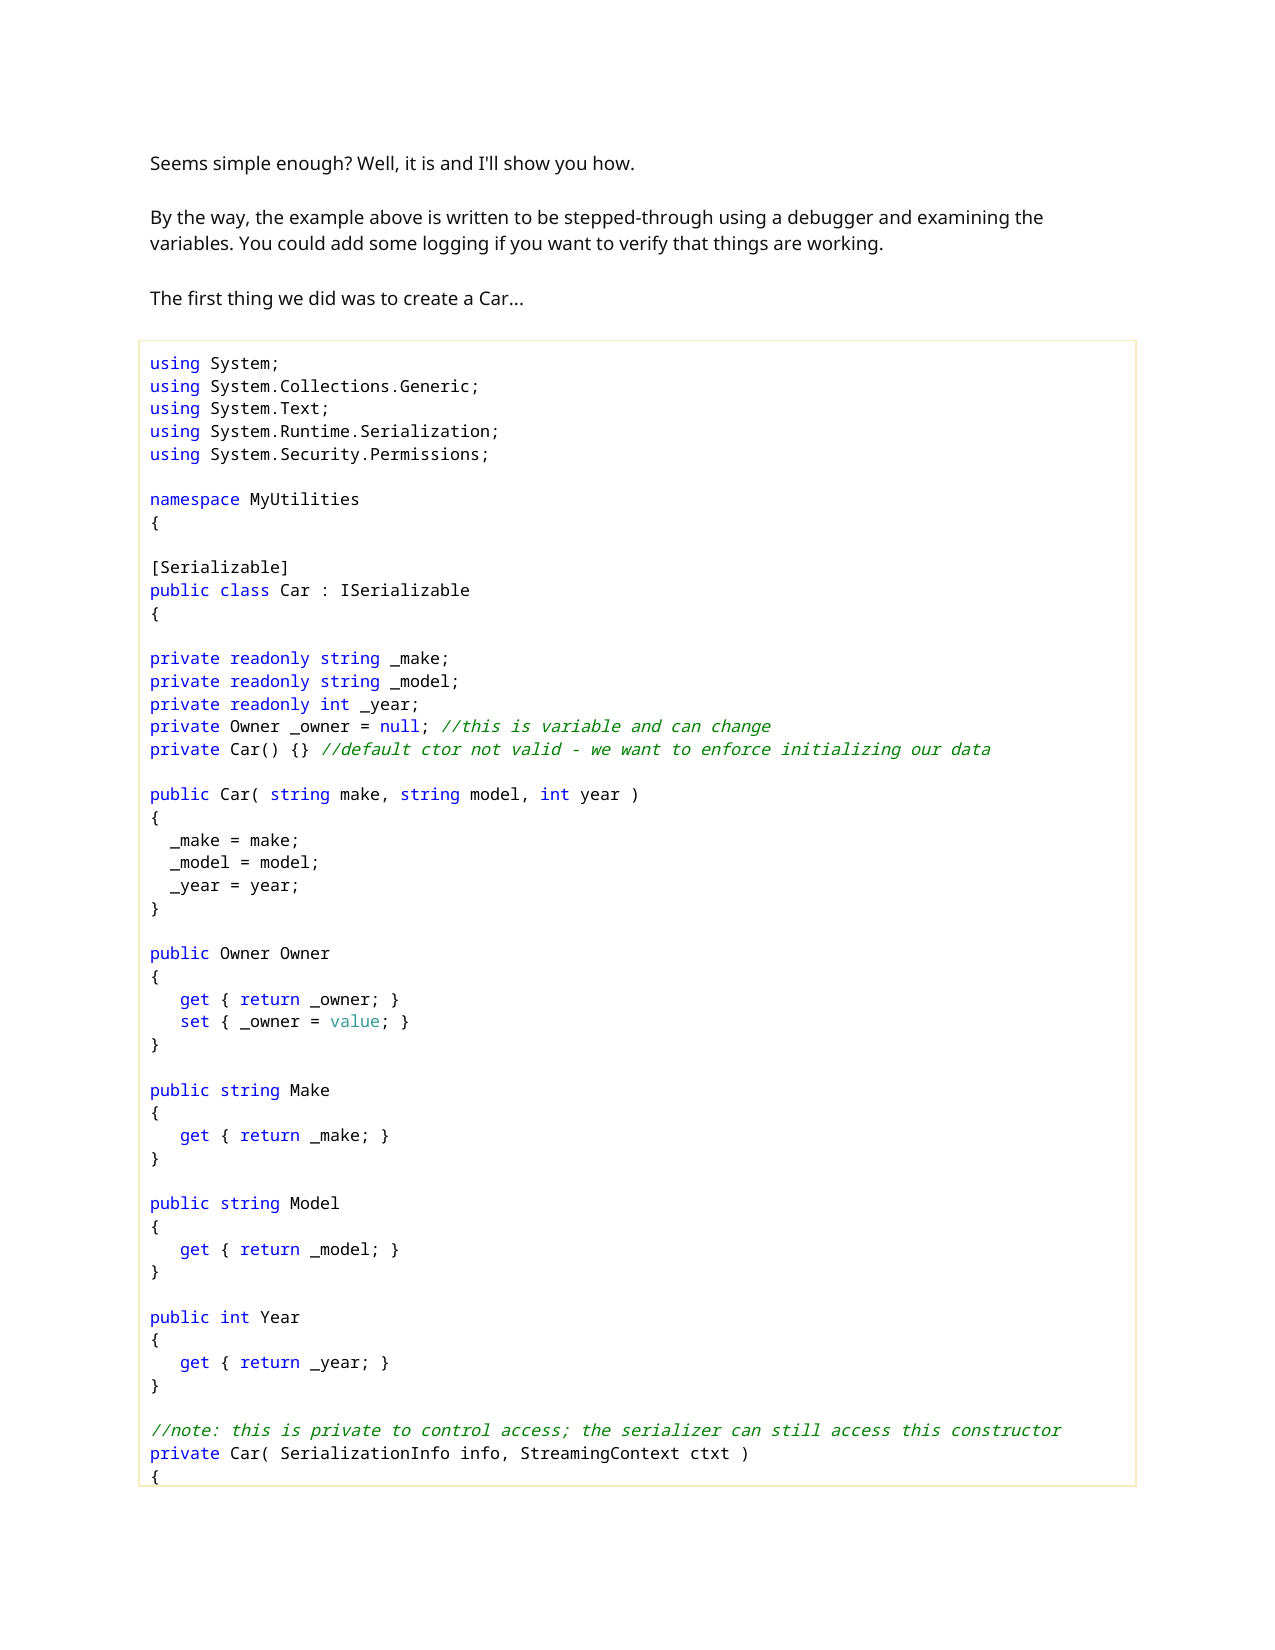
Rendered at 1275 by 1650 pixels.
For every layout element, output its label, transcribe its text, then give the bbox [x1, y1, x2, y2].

text } [150, 897, 1125, 919]
text private readonly string _model; [150, 669, 1125, 692]
text //note: this is private to control access; the serializer can still access this constructor [150, 1419, 1125, 1442]
text By the way, the example above is written to be stepped-through using a debugger and examining the variables. You could add some logging if you want to verify that things are working. [150, 205, 1125, 256]
text get { return _make; } [150, 1124, 1125, 1146]
text public Owner Owner [150, 942, 1125, 965]
text public string Model [150, 1192, 1125, 1214]
text get { return _year; } [150, 1351, 1125, 1373]
text get { return _owner; } [150, 987, 1125, 1010]
text using System.Text; [150, 397, 1125, 420]
text { [150, 1464, 1125, 1485]
text _model = model; [150, 851, 1125, 874]
text { [150, 965, 1125, 987]
text public class Car : ISerializable [150, 579, 1125, 601]
text public string Make [150, 1078, 1125, 1101]
text private Owner _owner = null; //this is variable and can change [150, 715, 1125, 738]
text { [150, 511, 1125, 533]
text set { _owner = value; } [150, 1010, 1125, 1033]
text { [150, 1101, 1125, 1124]
text [Serializable] [150, 556, 1125, 579]
text { [150, 806, 1125, 828]
text } [150, 1033, 1125, 1056]
text _make = make; [150, 828, 1125, 851]
text } [150, 1146, 1125, 1169]
text { [150, 1214, 1125, 1237]
text { [150, 1328, 1125, 1351]
text using System.Collections.Generic; [150, 374, 1125, 397]
text namespace MyUtilities [150, 488, 1125, 511]
text Seems simple enough? Well, it is and I'll show you how. [150, 150, 1125, 176]
text } [150, 1373, 1125, 1396]
text private Car() {} //default ctor not valid - we want to enforce initializing our data [150, 738, 1125, 760]
text } [150, 1260, 1125, 1283]
text using System.Runtime.Serialization; [150, 420, 1125, 442]
text The first thing we did was to create a Car... [150, 285, 1125, 310]
text private readonly int _year; [150, 692, 1125, 715]
text get { return _model; } [150, 1237, 1125, 1260]
text using System; [140, 341, 1135, 374]
text using System.Security.Permissions; [150, 442, 1125, 465]
text public Car( string make, string model, int year ) [150, 783, 1125, 806]
text public int Year [150, 1305, 1125, 1328]
text { [150, 601, 1125, 624]
text private readonly string _make; [150, 647, 1125, 669]
text private Car( SerializationInfo info, StreamingContext ctxt ) [150, 1442, 1125, 1464]
text _year = year; [150, 874, 1125, 897]
